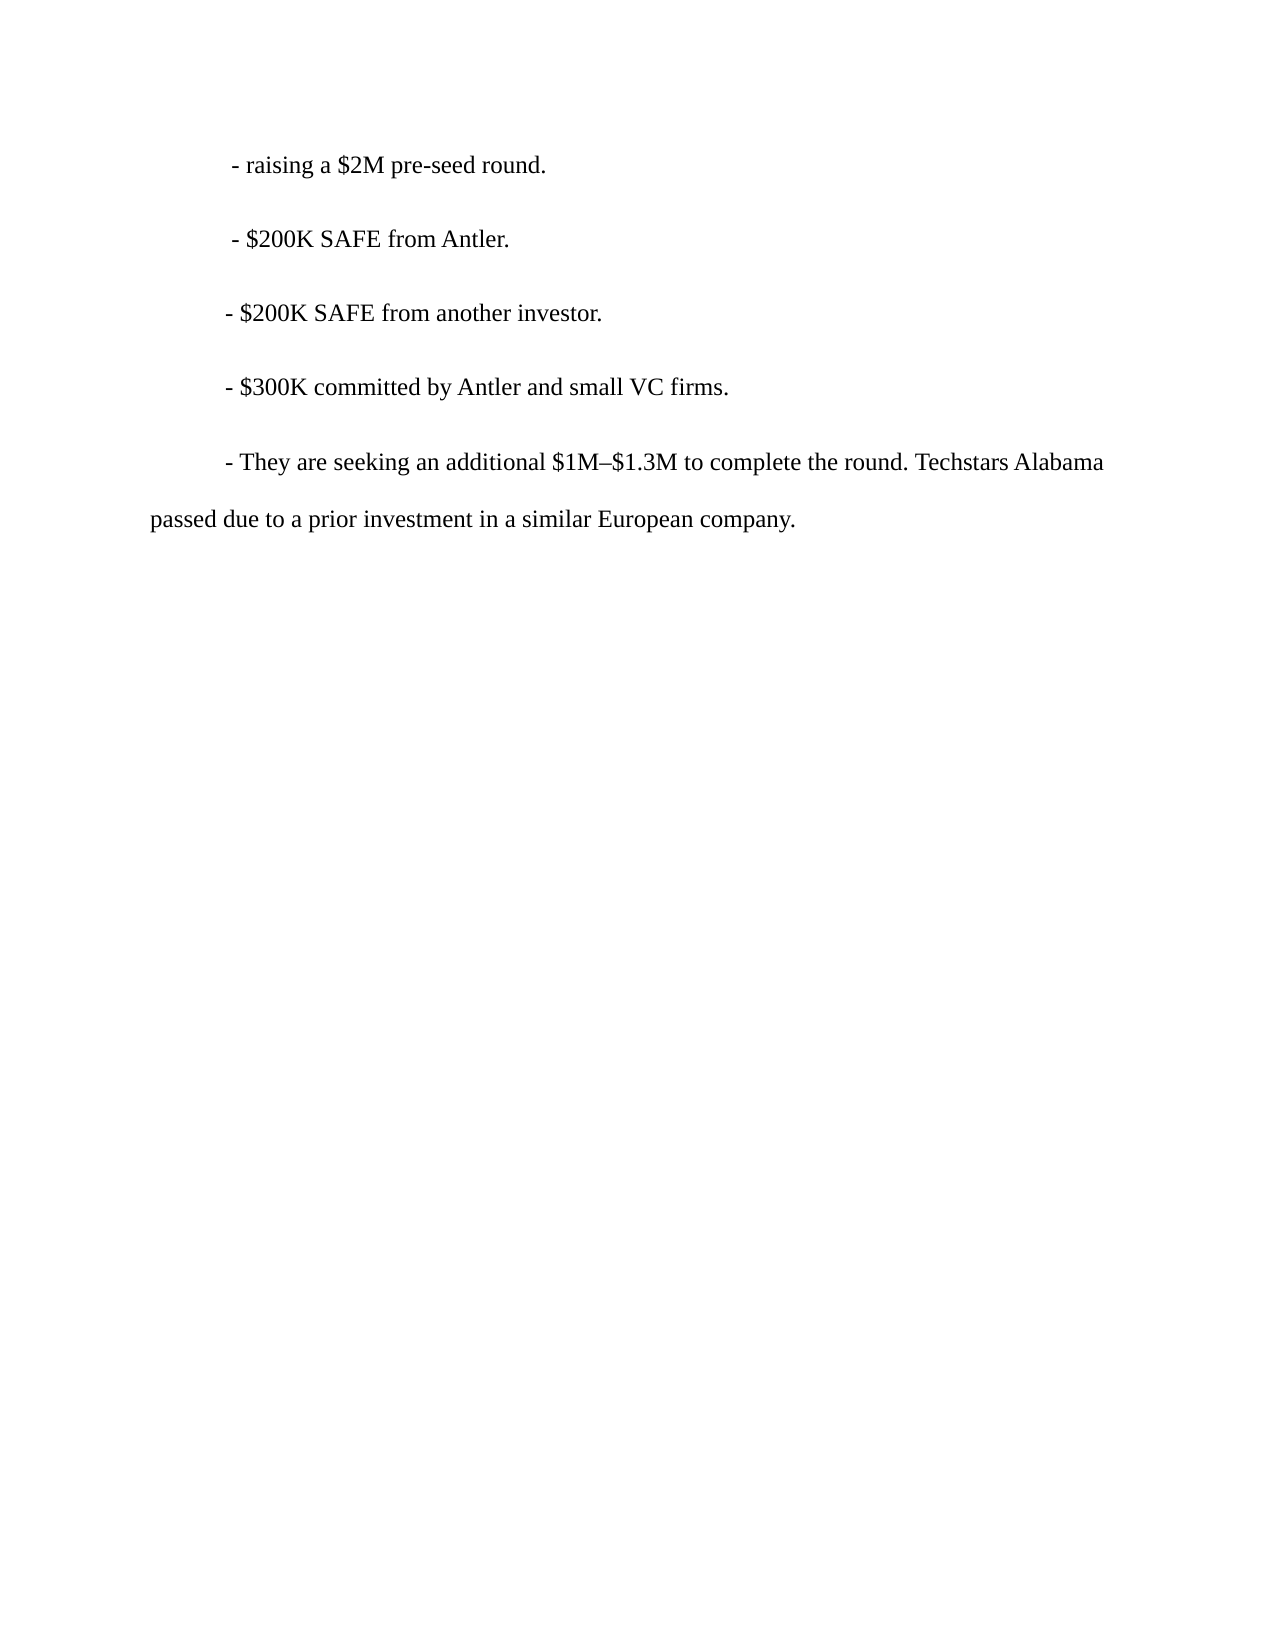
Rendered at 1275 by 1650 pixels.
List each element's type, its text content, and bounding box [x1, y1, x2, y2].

text - $200K SAFE from Antler. [225, 224, 1125, 253]
text - $300K committed by Antler and small VC firms. [225, 372, 1125, 401]
text - They are seeking an additional $1M–$1.3M to complete the round. Techstars Alabama passed due to a prior investment in a similar European company. [150, 447, 1125, 533]
text - $200K SAFE from another investor. [225, 298, 1125, 327]
text - raising a $2M pre-seed round. [150, 150, 1125, 179]
